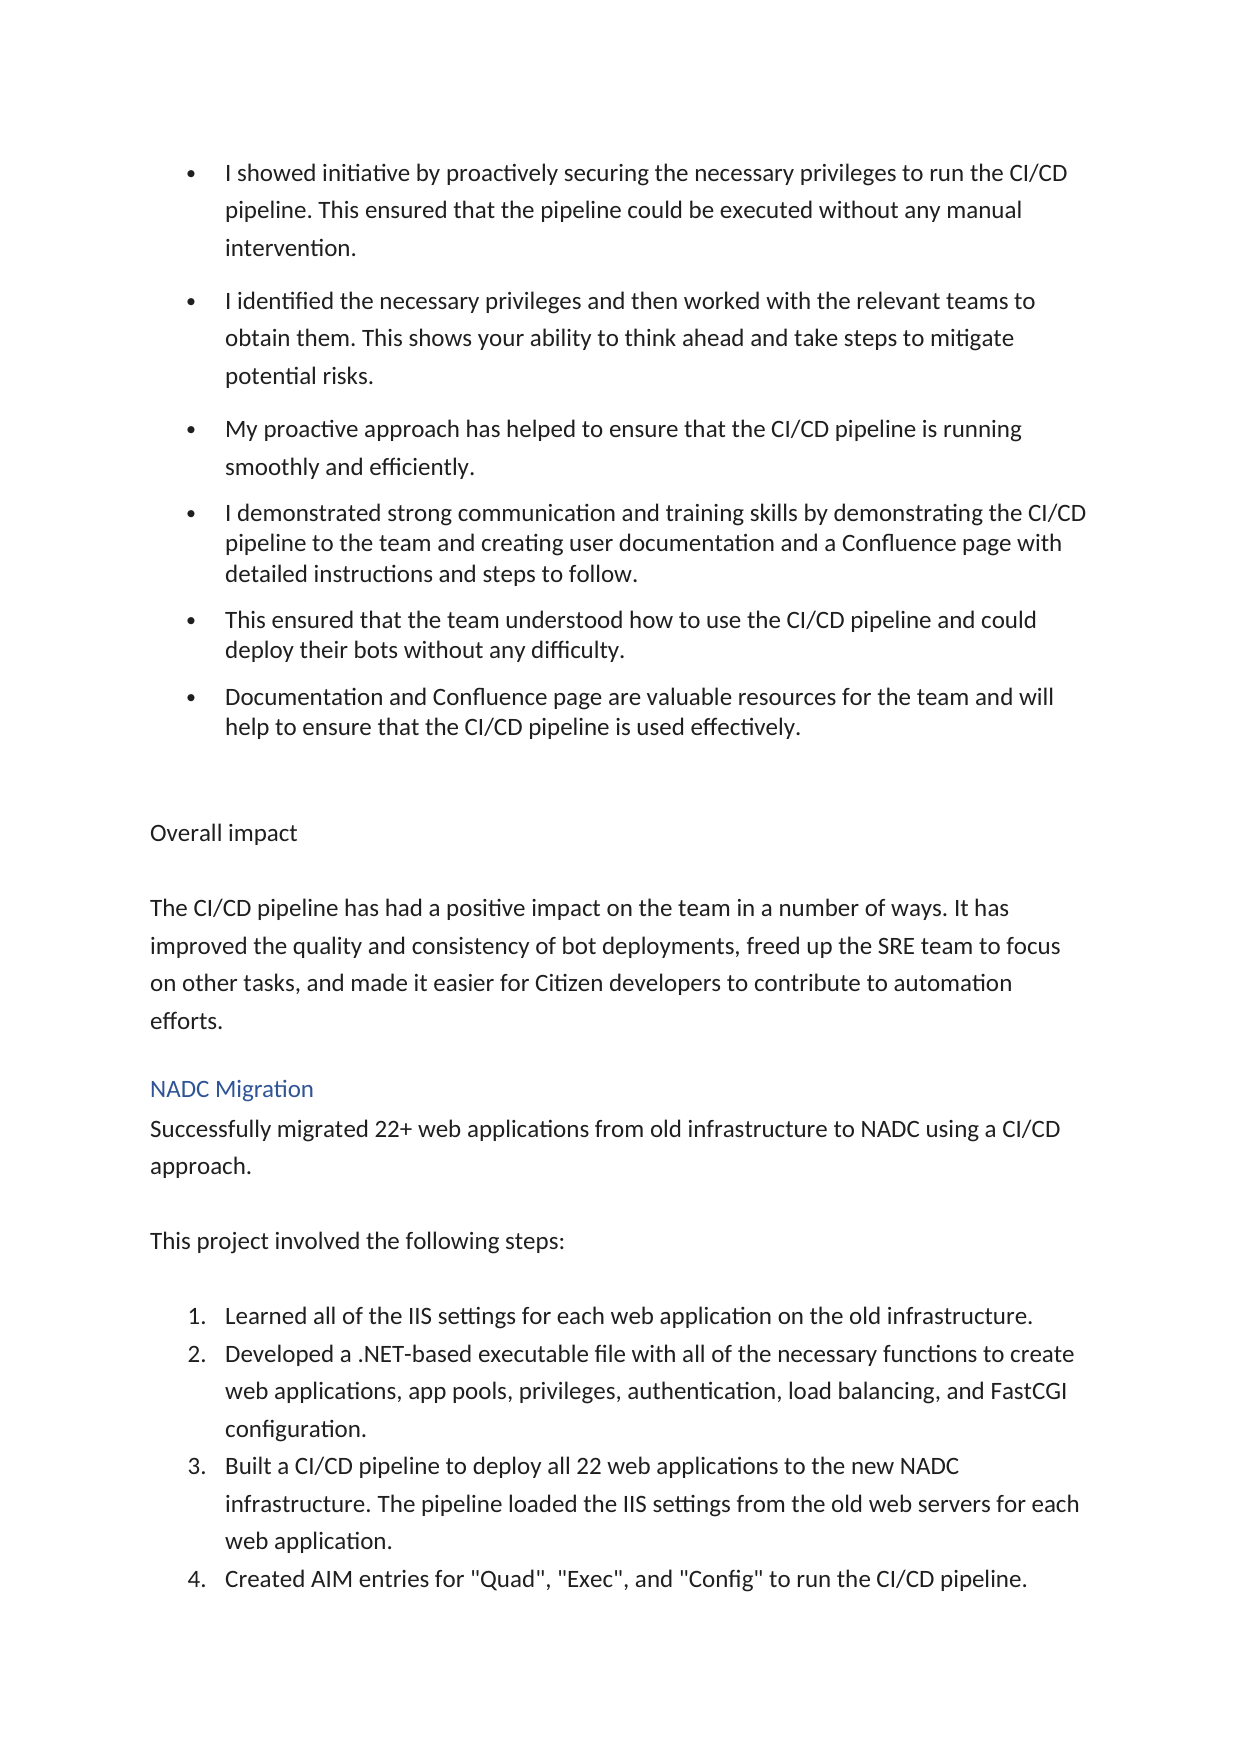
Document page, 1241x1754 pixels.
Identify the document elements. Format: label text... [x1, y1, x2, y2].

subtitle NADC Migration [150, 1073, 1090, 1103]
list Built a CI/CD pipeline to deploy all 22 web applications to the new NADC infrastructure. The pipeline loaded the IIS settings from the old web servers for each web application. [187, 1443, 1090, 1556]
list Developed a .NET-based executable file with all of the necessary functions to create web applications, app pools, privileges, authentication, load balancing, and FastCGI configuration. [187, 1331, 1090, 1443]
text Overall impact [150, 811, 1090, 848]
list My proactive approach has helped to ensure that the CI/CD pipeline is running smoothly and efficiently. [187, 406, 1090, 481]
list This ensured that the team understood how to use the CI/CD pipeline and could deploy their bots without any difficulty. [187, 604, 1090, 665]
list Created AIM entries for "Quad", "Exec", and "Config" to run the CI/CD pipeline. [187, 1556, 1090, 1593]
list Documentation and Confluence page are valuable resources for the team and will help to ensure that the CI/CD pipeline is used effectively. [187, 681, 1090, 742]
text This project involved the following steps: [150, 1218, 1090, 1256]
text The CI/CD pipeline has had a positive impact on the team in a number of ways. It has improved the quality and consistency of bot deployments, freed up the SRE team to focus on other tasks, and made it easier for Citizen developers to contribute to automation efforts. [150, 886, 1090, 1036]
list I showed initiative by proactively securing the necessary privileges to run the CI/CD pipeline. This ensured that the pipeline could be executed without any manual intervention. [187, 150, 1090, 262]
list I identified the necessary privileges and then worked with the relevant teams to obtain them. This shows your ability to think ahead and take steps to mitigate potential risks. [187, 278, 1090, 391]
list I demonstrated strong communication and training skills by demonstrating the CI/CD pipeline to the team and creating user documentation and a Confluence page with detailed instructions and steps to follow. [187, 497, 1090, 588]
list Learned all of the IIS settings for each web application on the old infrastructure. [187, 1293, 1090, 1331]
text Successfully migrated 22+ web applications from old infrastructure to NADC using a CI/CD approach. [150, 1106, 1090, 1181]
